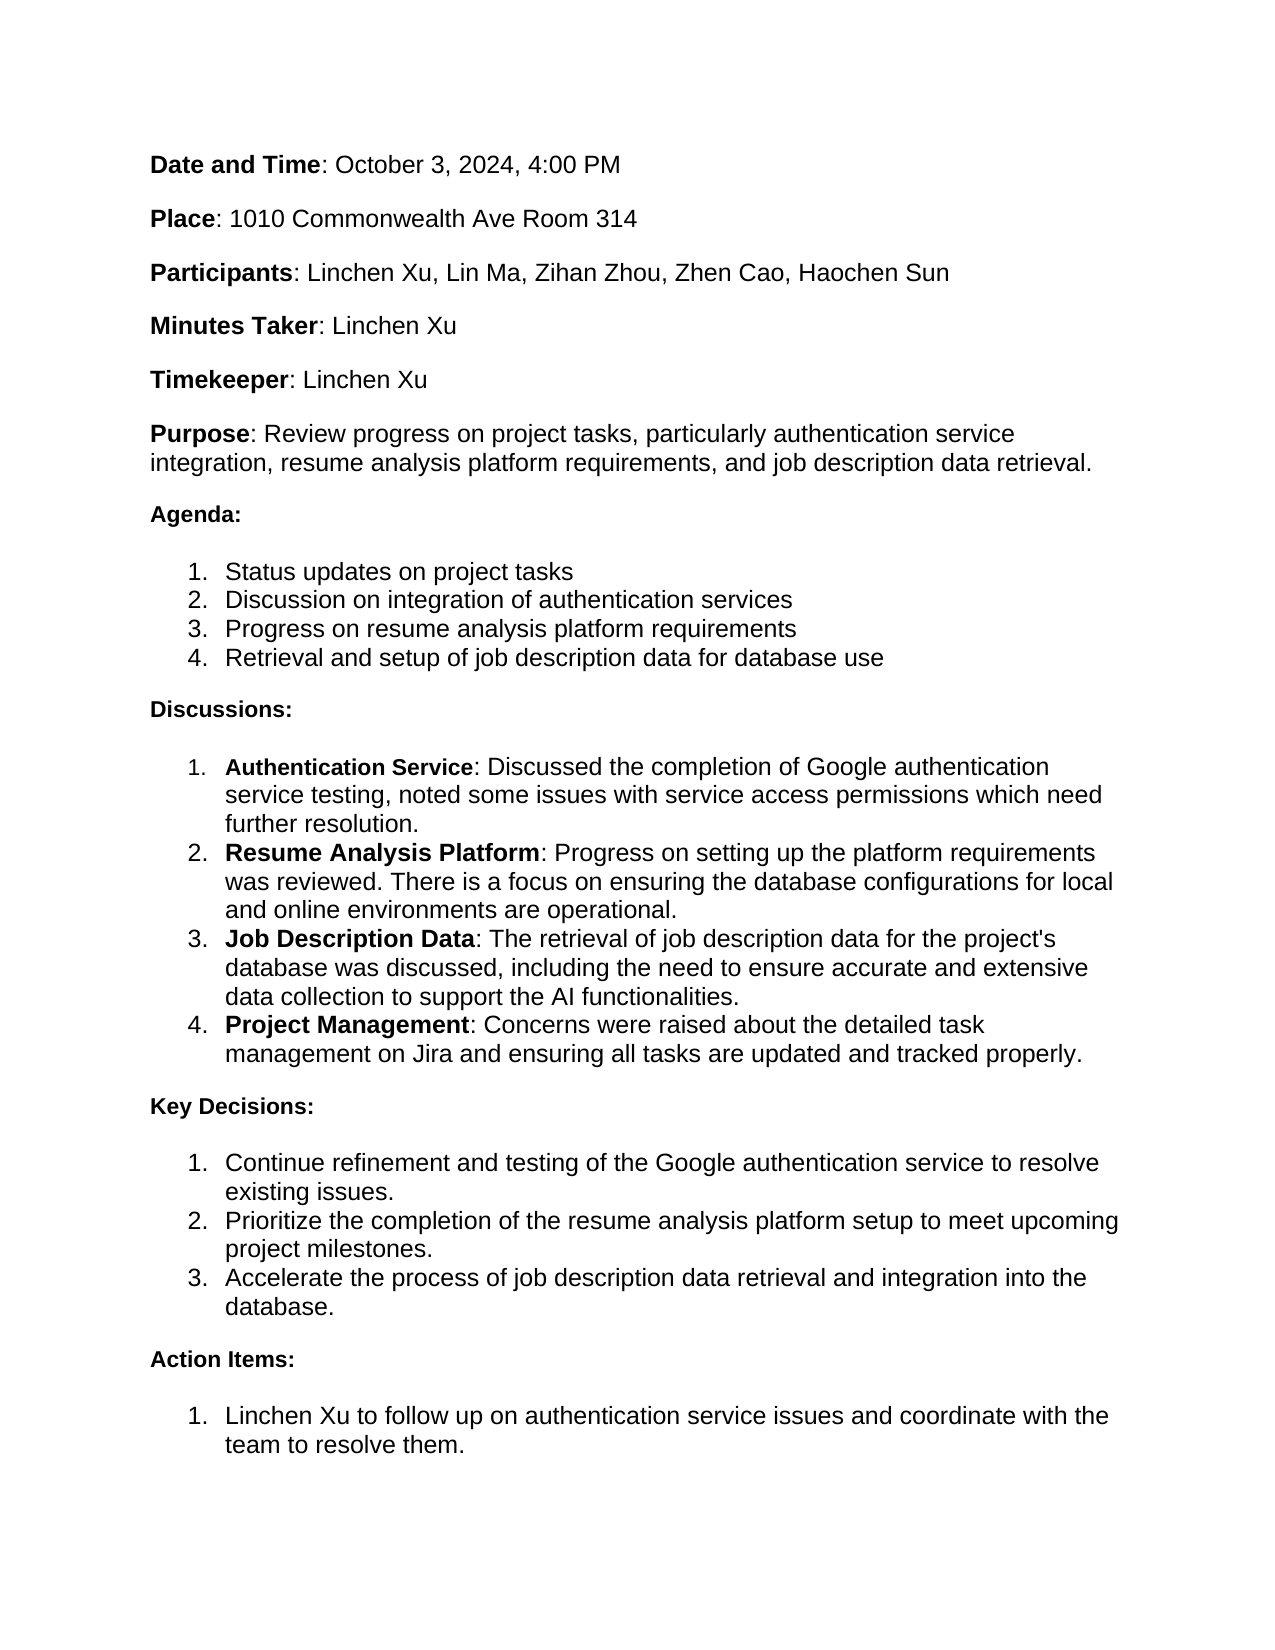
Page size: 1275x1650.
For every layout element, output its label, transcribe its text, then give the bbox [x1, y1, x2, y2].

text Participants: Linchen Xu, Lin Ma, Zihan Zhou, Zhen Cao, Haochen Sun [150, 257, 1125, 286]
text Place: 1010 Commonwealth Ave Room 314 [150, 204, 1125, 232]
list Progress on resume analysis platform requirements [187, 614, 1125, 643]
list Discussion on integration of authentication services [187, 585, 1125, 614]
list Project Management: Concerns were raised about the detailed task management on Jira and ensuring all tasks are updated and tracked properly. [187, 1010, 1125, 1068]
list Authentication Service: Discussed the completion of Google authentication service testing, noted some issues with service access permissions which need further resolution. [187, 752, 1125, 838]
subtitle Action Items: [150, 1346, 1125, 1372]
text Purpose: Review progress on project tasks, particularly authentication service integration, resume analysis platform requirements, and job description data retrieval. [150, 419, 1125, 476]
list Retrieval and setup of job description data for database use [187, 643, 1125, 671]
list Job Description Data: The retrieval of job description data for the project's database was discussed, including the need to ensure accurate and extensive data collection to support the AI functionalities. [187, 924, 1125, 1010]
list Linchen Xu to follow up on authentication service issues and coordinate with the team to resolve them. [187, 1401, 1125, 1458]
text Minutes Taker: Linchen Xu [150, 311, 1125, 340]
text Date and Time: October 3, 2024, 4:00 PM [150, 150, 1125, 179]
list Resume Analysis Platform: Progress on setting up the platform requirements was reviewed. There is a focus on ensuring the database configurations for local and online environments are operational. [187, 838, 1125, 924]
list Prioritize the completion of the resume analysis platform setup to meet upcoming project milestones. [187, 1206, 1125, 1263]
subtitle Discussions: [150, 696, 1125, 723]
subtitle Key Decisions: [150, 1093, 1125, 1119]
text Timekeeper: Linchen Xu [150, 365, 1125, 394]
subtitle Agenda: [150, 501, 1125, 528]
list Accelerate the process of job description data retrieval and integration into the database. [187, 1263, 1125, 1321]
list Continue refinement and testing of the Google authentication service to resolve existing issues. [187, 1148, 1125, 1206]
list Status updates on project tasks [187, 556, 1125, 585]
